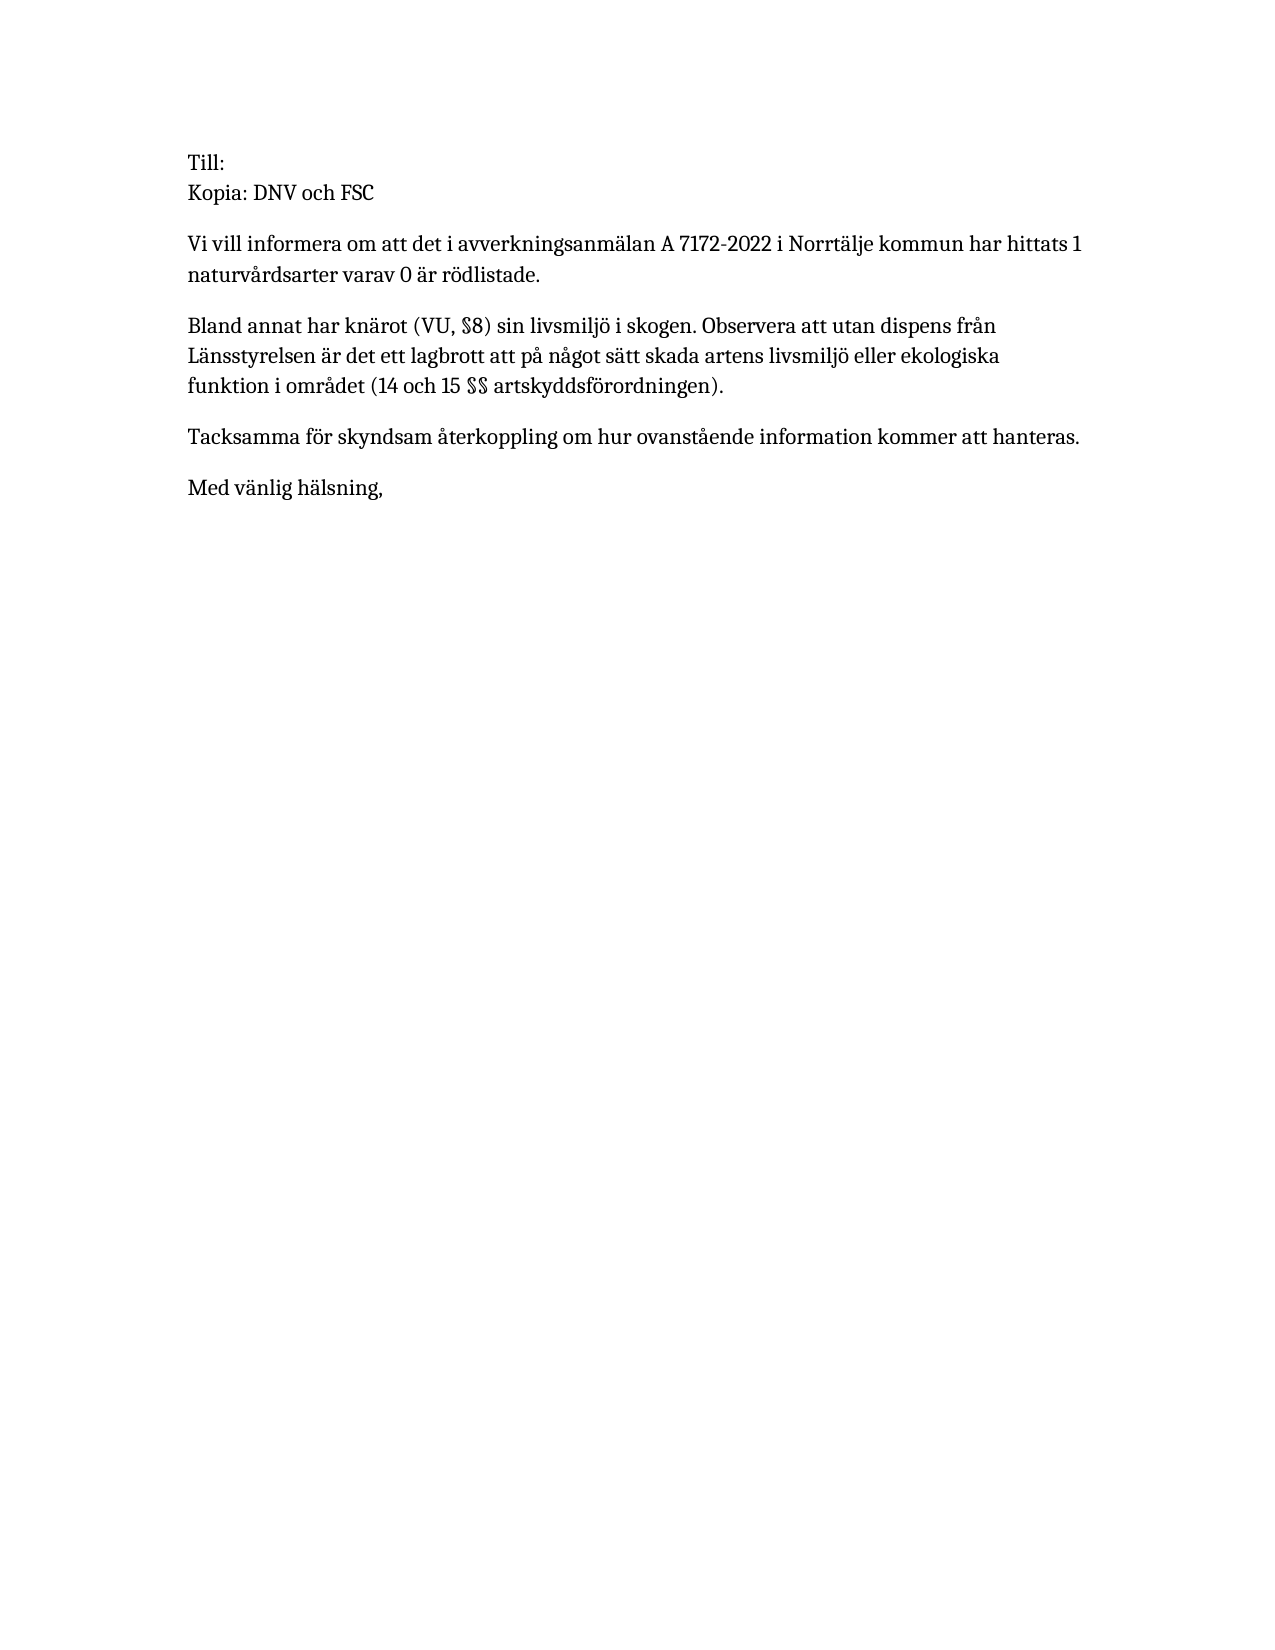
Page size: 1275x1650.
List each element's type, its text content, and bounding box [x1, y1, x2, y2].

text Till: Kopia: DNV och FSC [187, 150, 1087, 207]
text Tacksamma för skyndsam återkoppling om hur ovanstående information kommer att hanteras. [187, 424, 1087, 450]
text Med vänlig hälsning, [187, 475, 1087, 532]
text Vi vill informera om att det i avverkningsanmälan A 7172-2022 i Norrtälje kommun har hittats 1 naturvårdsarter varav 0 är rödlistade. [187, 231, 1087, 288]
text Bland annat har knärot (VU, §8) sin livsmiljö i skogen. Observera att utan dispens från Länsstyrelsen är det ett lagbrott att på något sätt skada artens livsmiljö eller ekologiska funktion i området (14 och 15 §§ artskyddsförordningen). [187, 312, 1087, 399]
